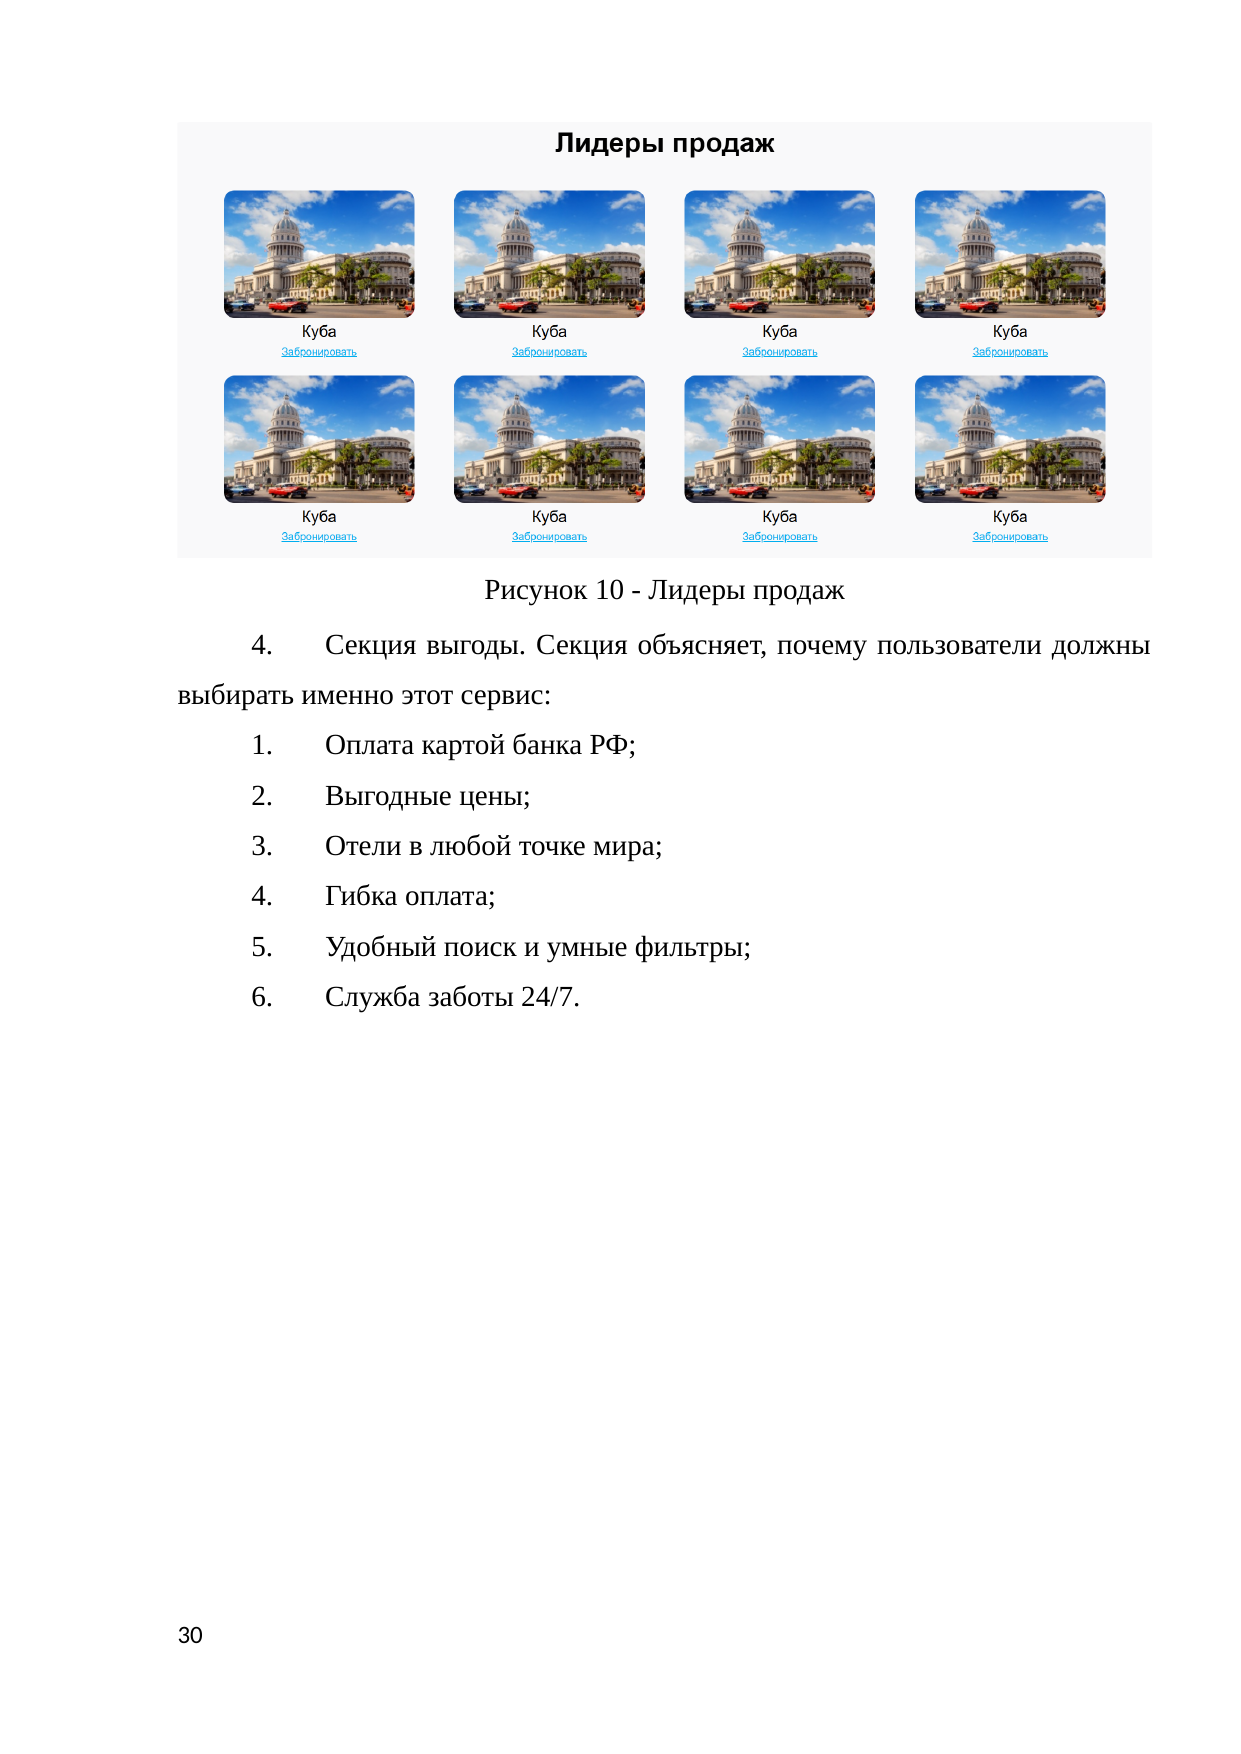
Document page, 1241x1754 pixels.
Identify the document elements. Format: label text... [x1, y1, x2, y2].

list Удобный поиск и умные фильтры; [177, 929, 1152, 962]
list Оплата картой банка РФ; [177, 727, 1152, 761]
list Секция выгоды. Секция объясняет, почему пользователи должны выбирать именно этот сервис: [177, 627, 1152, 711]
list Гибка оплата; [177, 878, 1152, 912]
list Отели в любой точке мира; [177, 828, 1152, 862]
list Служба заботы 24/7. [177, 979, 1152, 1012]
text Рисунок 10 - Лидеры продаж [177, 572, 1152, 606]
list Выгодные цены; [177, 778, 1152, 811]
picture [177, 118, 1153, 558]
